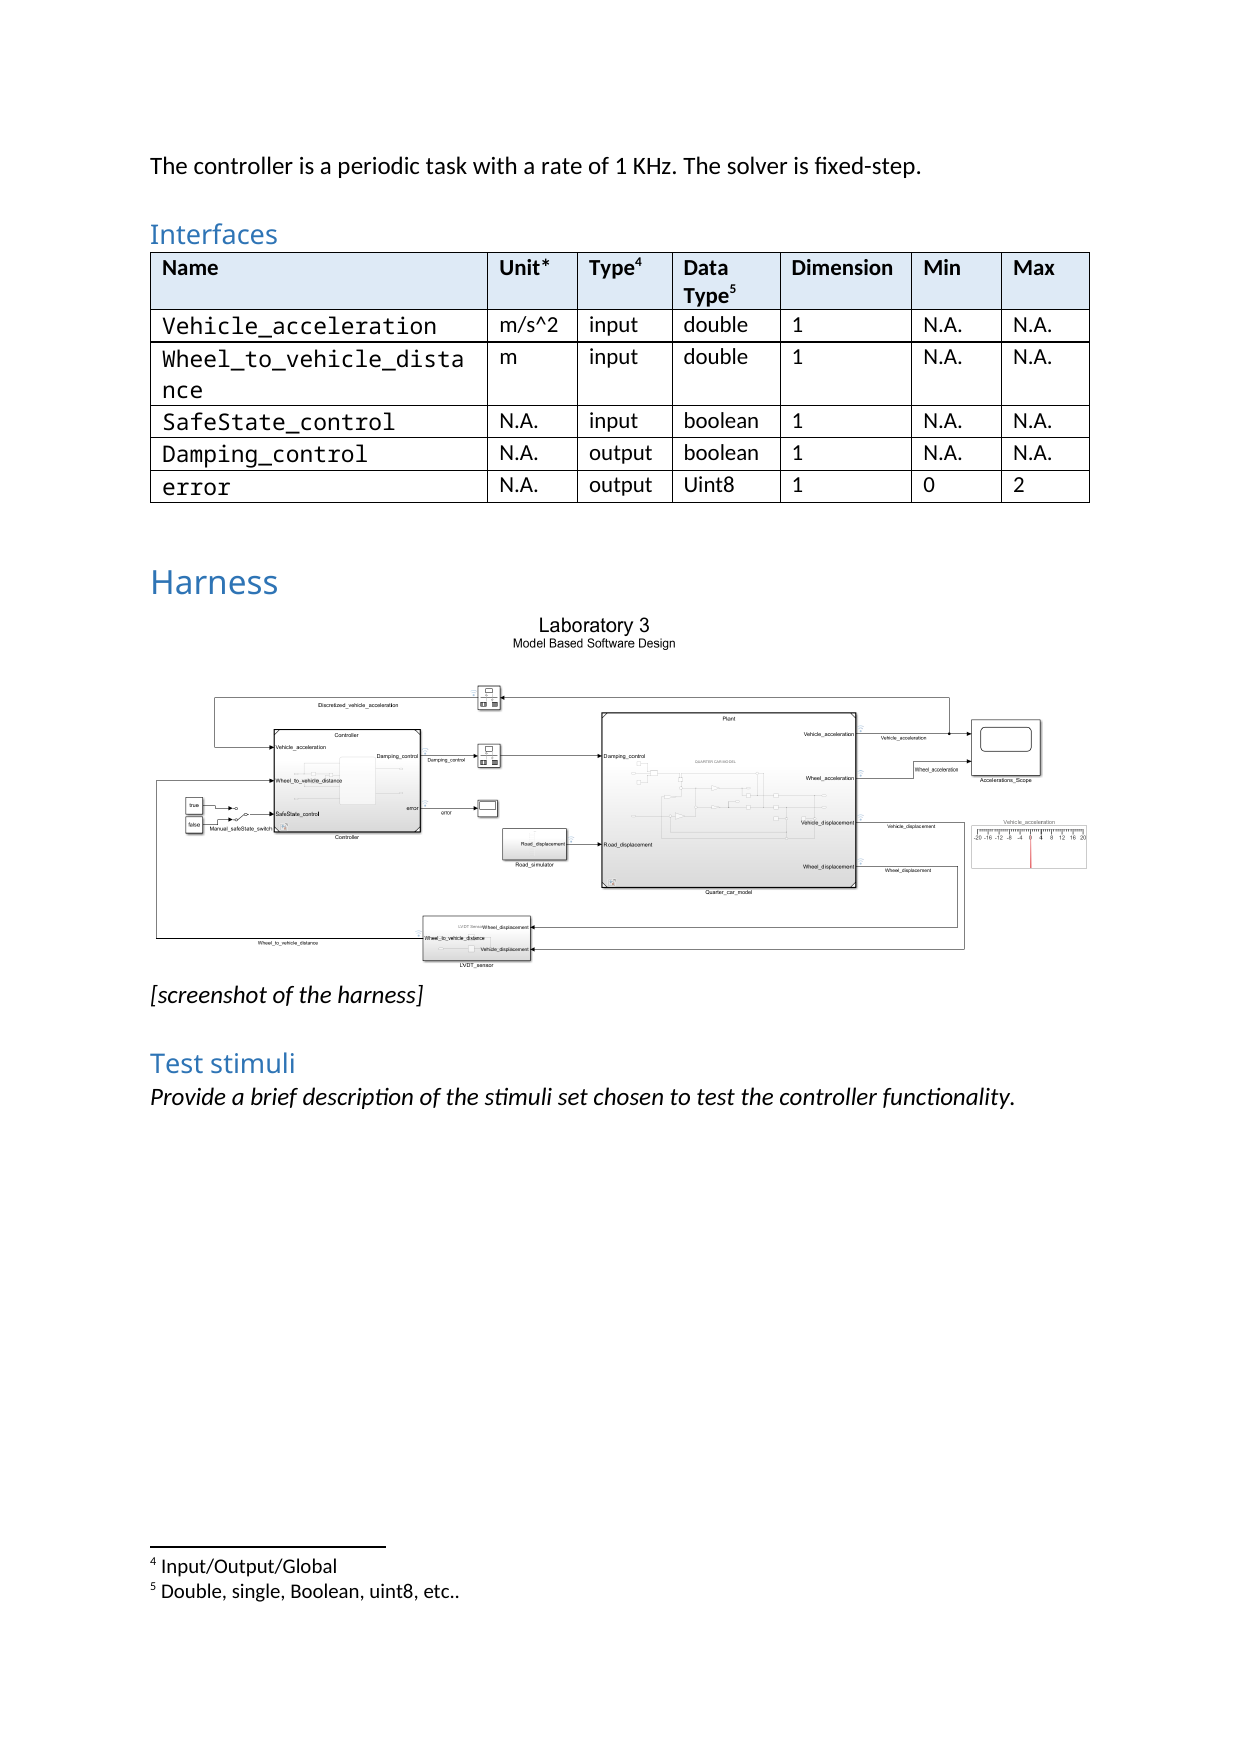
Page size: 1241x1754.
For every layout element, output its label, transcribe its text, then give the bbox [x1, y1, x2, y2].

table_cell Damping_control [151, 438, 487, 469]
table_cell error [151, 471, 487, 502]
table_cell Uint8 [673, 471, 780, 502]
subtitle Harness [150, 558, 1090, 603]
table_header Unit* [488, 253, 577, 309]
subtitle Interfaces [150, 215, 1090, 252]
text [screenshot of the harness] [150, 980, 1090, 1010]
table_cell N.A. [1002, 343, 1089, 405]
table_cell double [673, 343, 780, 405]
table_cell input [578, 406, 672, 437]
table_cell N.A. [488, 438, 577, 469]
table_cell 1 [781, 310, 911, 341]
table_header Min [912, 253, 1001, 309]
table_header Dimension [781, 253, 911, 309]
table_cell input [578, 310, 672, 341]
table_cell input [578, 343, 672, 405]
table_cell 2 [1002, 471, 1089, 502]
table_cell 1 [781, 343, 911, 405]
picture [150, 603, 1090, 980]
table_cell N.A. [912, 343, 1001, 405]
table_cell N.A. [488, 471, 577, 502]
table_cell N.A. [912, 438, 1001, 469]
table_cell 1 [781, 471, 911, 502]
table_cell boolean [673, 406, 780, 437]
table_cell N.A. [1002, 406, 1089, 437]
table_cell m/s^2 [488, 310, 577, 341]
table_cell output [578, 438, 672, 469]
text Provide a brief description of the stimuli set chosen to test the controller functionality. [150, 1082, 1090, 1112]
table_header Name [151, 253, 487, 309]
text The controller is a periodic task with a rate of 1 KHz. The solver is fixed-step. [150, 150, 1090, 181]
table_cell N.A. [912, 310, 1001, 341]
table_header Type [578, 253, 672, 309]
table_cell SafeState_control [151, 406, 487, 437]
table_cell N.A. [912, 406, 1001, 437]
table_cell 0 [912, 471, 1001, 502]
table_cell boolean [673, 438, 780, 469]
table_cell N.A. [488, 406, 577, 437]
table_cell Vehicle_acceleration [151, 310, 487, 341]
table_cell m [488, 343, 577, 405]
table_cell 1 [781, 406, 911, 437]
table_cell double [673, 310, 780, 341]
table_header Max [1002, 253, 1089, 309]
table_cell N.A. [1002, 438, 1089, 469]
table_cell output [578, 471, 672, 502]
table_cell N.A. [1002, 310, 1089, 341]
table_header Data Type [673, 253, 780, 309]
subtitle Test stimuli [150, 1045, 1090, 1082]
table_cell Wheel_to_vehicle_distance [151, 343, 487, 405]
table_cell 1 [781, 438, 911, 469]
